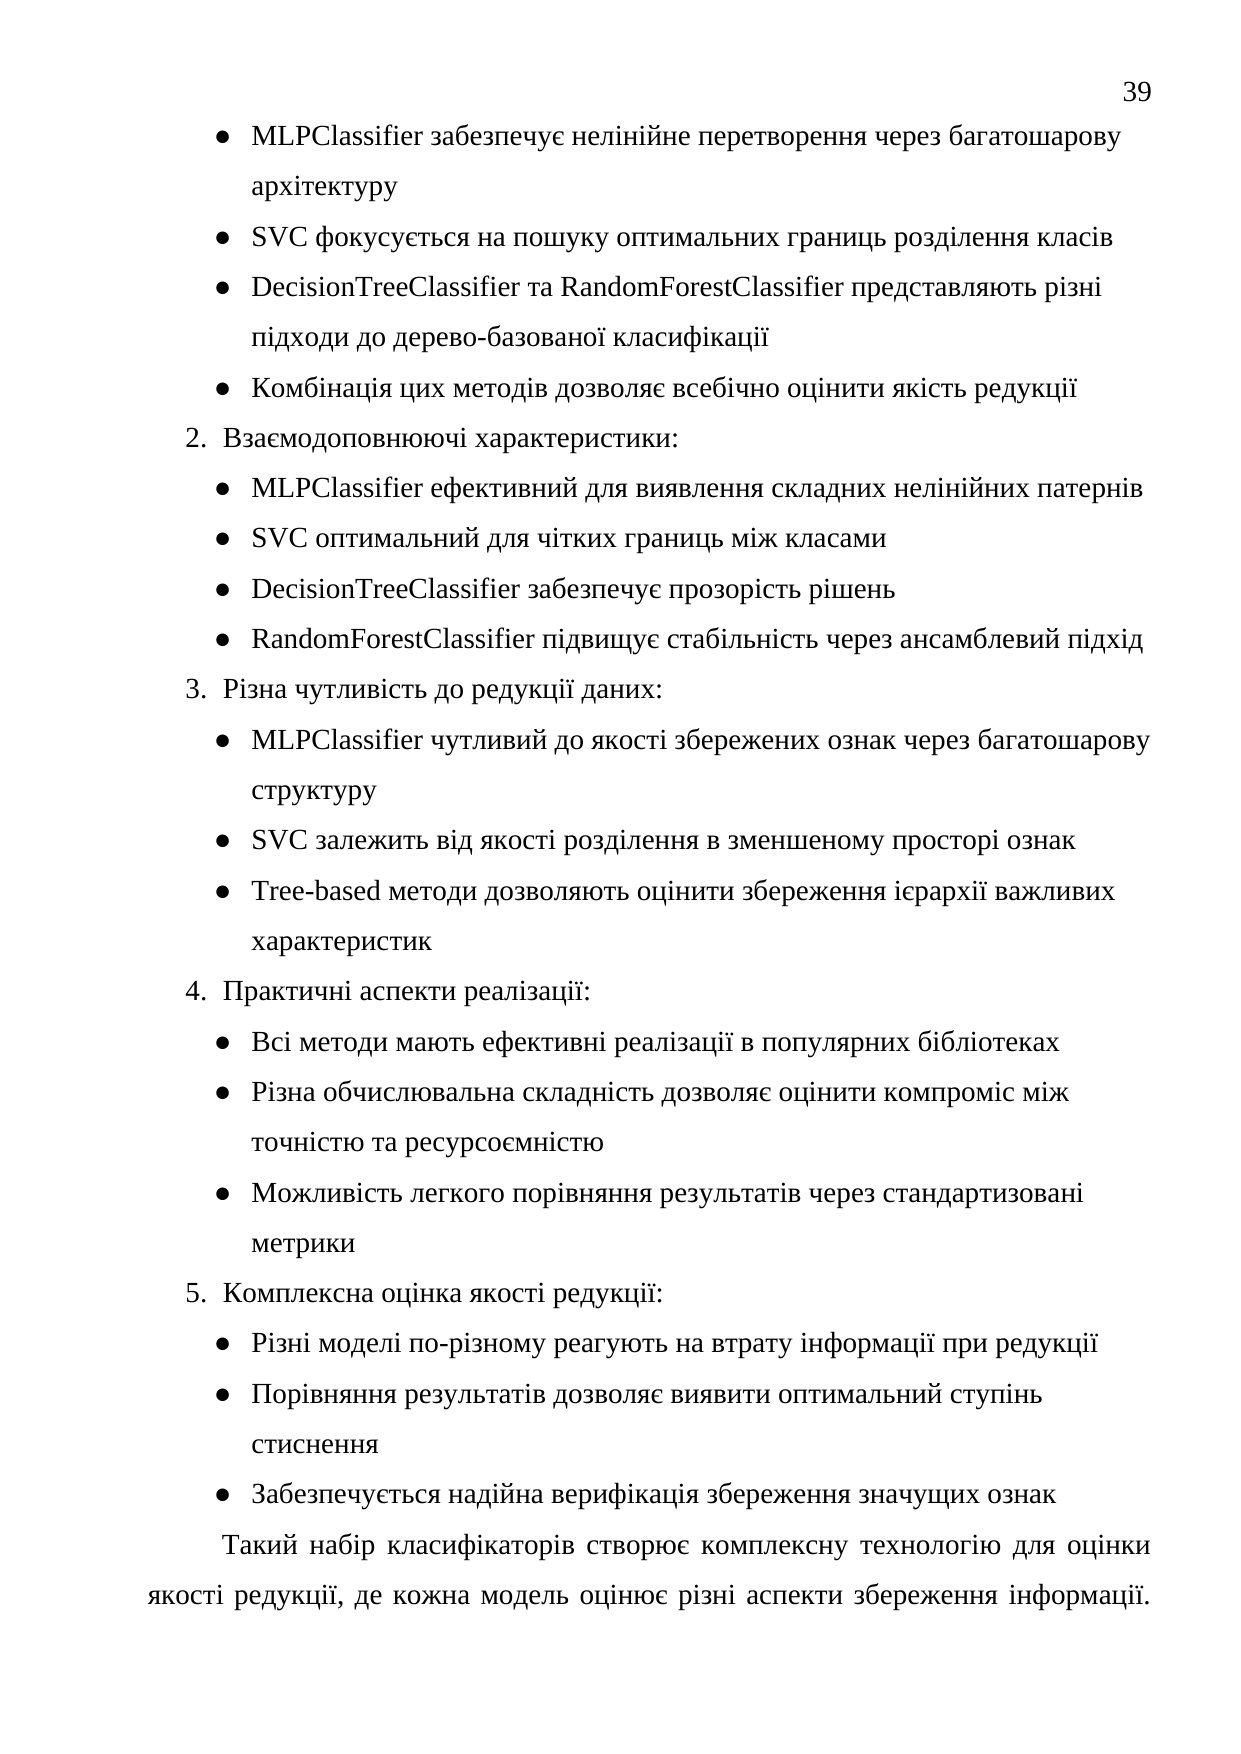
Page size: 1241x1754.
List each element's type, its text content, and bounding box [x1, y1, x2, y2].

list Забезпечується надійна верифікація збереження значущих ознак [214, 1477, 1152, 1510]
list Порівняння результатів дозволяє виявити оптимальний ступінь стиснення [214, 1376, 1152, 1460]
list Різні моделі по-різному реагують на втрату інформації при редукції [214, 1326, 1152, 1359]
list SVC фокусується на пошуку оптимальних границь розділення класів [214, 219, 1152, 252]
list Практичні аспекти реалізації: [185, 973, 1152, 1007]
list Tree-based методи дозволяють оцінити збереження ієрархії важливих характеристик [214, 873, 1152, 957]
list Комбінація цих методів дозволяє всебічно оцінити якість редукції [214, 370, 1152, 403]
list Комплексна оцінка якості редукції: [185, 1275, 1152, 1309]
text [148, 1527, 1152, 1611]
list MLPClassifier ефективний для виявлення складних нелінійних патернів [214, 470, 1152, 504]
list Різна обчислювальна складність дозволяє оцінити компроміс між точністю та ресурсоємністю [214, 1074, 1152, 1158]
list SVC залежить від якості розділення в зменшеному просторі ознак [214, 822, 1152, 856]
list MLPClassifier чутливий до якості збережених ознак через багатошарову структуру [214, 722, 1152, 806]
list DecisionTreeClassifier забезпечує прозорість рішень [214, 571, 1152, 604]
list Різна чутливість до редукції даних: [185, 672, 1152, 705]
list Можливість легкого порівняння результатів через стандартизовані метрики [214, 1175, 1152, 1258]
list SVC оптимальний для чітких границь між класами [214, 521, 1152, 554]
list RandomForestClassifier підвищує стабільність через ансамблевий підхід [214, 621, 1152, 655]
list Взаємодоповнюючі характеристики: [185, 420, 1152, 453]
list Всі методи мають ефективні реалізації в популярних бібліотеках [214, 1024, 1152, 1057]
list DecisionTreeClassifier та RandomForestClassifier представляють різні підходи до дерево-базованої класифікації [214, 269, 1152, 353]
list MLPClassifier забезпечує нелінійне перетворення через багатошарову архітектуру [214, 118, 1152, 202]
